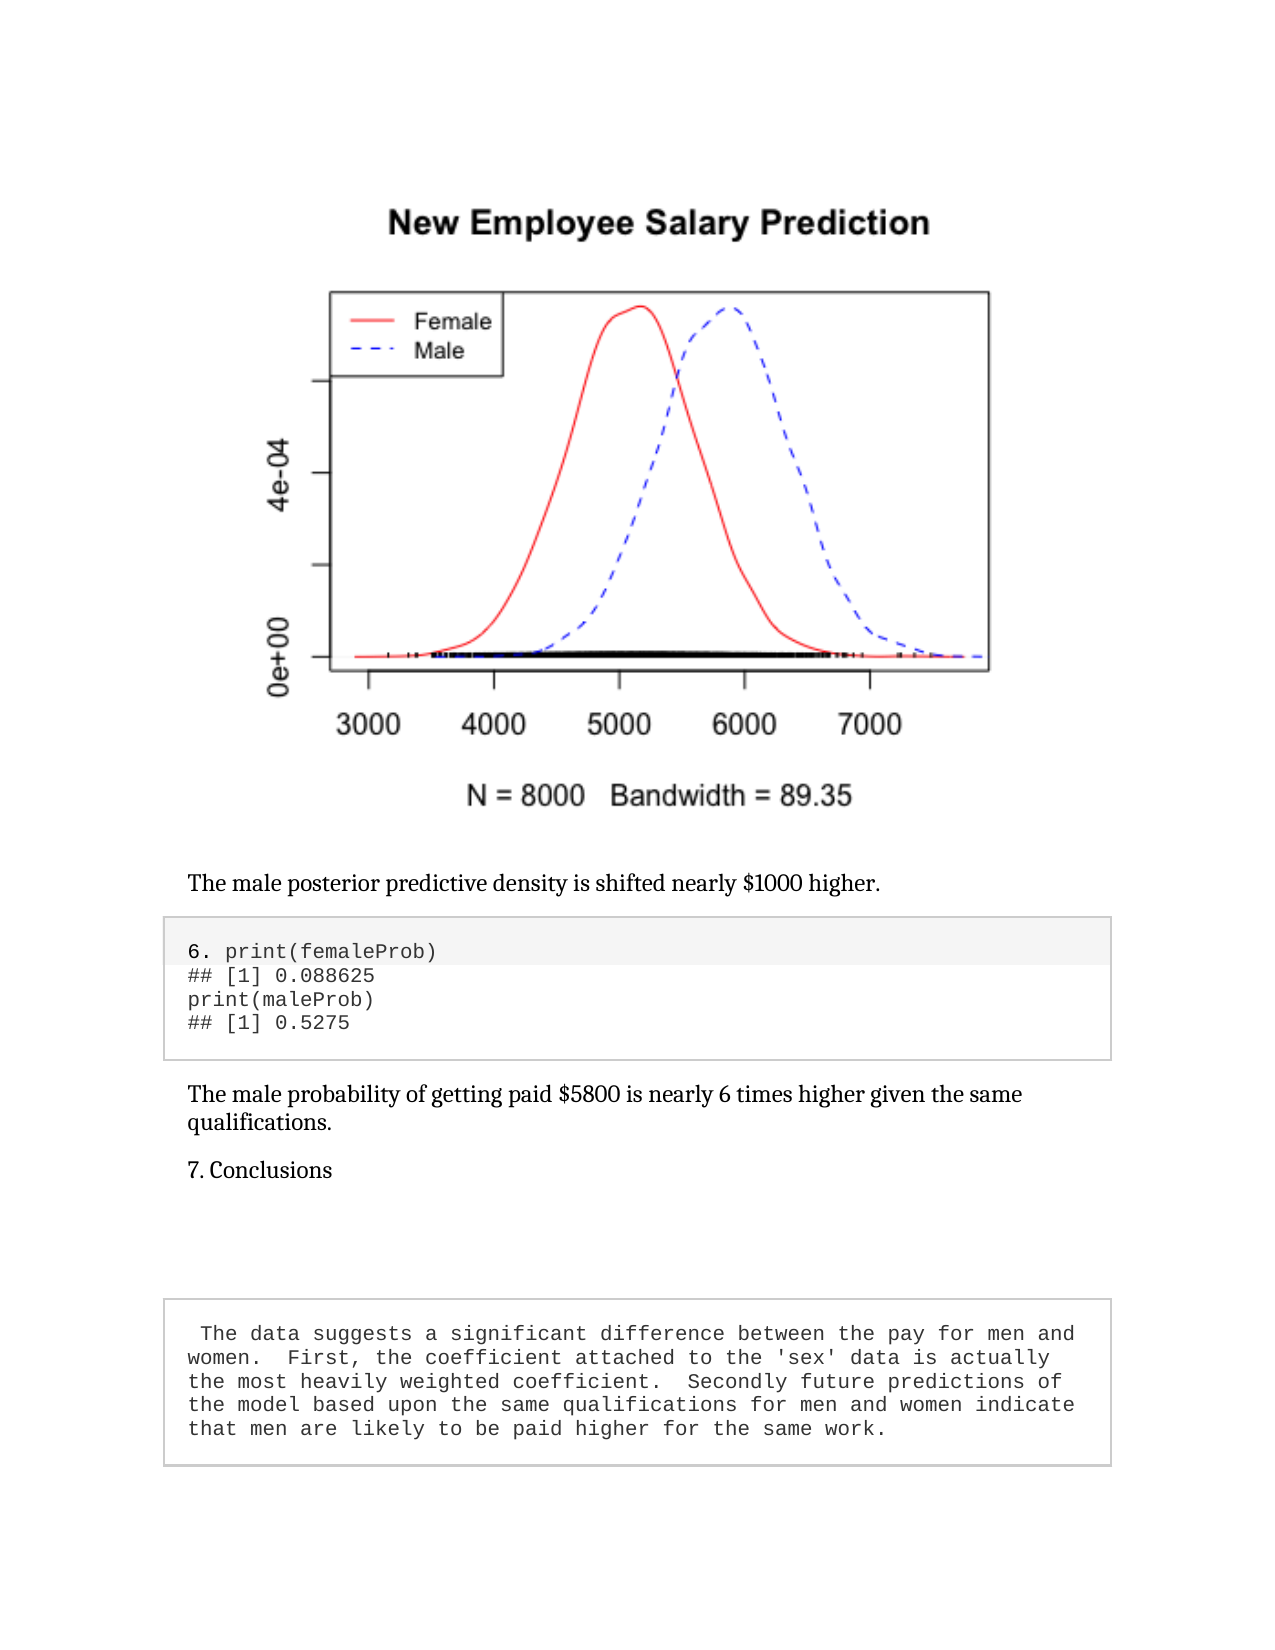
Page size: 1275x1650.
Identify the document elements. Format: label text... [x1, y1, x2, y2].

picture [187, 150, 1063, 850]
text The male posterior predictive density is shifted nearly $1000 higher. [187, 869, 1087, 897]
text ## [1] 0.088625 [187, 965, 1087, 987]
text 6. print(femaleProb) [165, 918, 1110, 965]
text The male probability of getting paid $5800 is nearly 6 times higher given the same qualifications. [187, 1079, 1087, 1137]
text ## [1] 0.5275 [165, 987, 1110, 1059]
text The data suggests a significant difference between the pay for men and women. First, the coefficient attached to the 'sex' data is actually the most heavily weighted coefficient. Secondly future predictions of the model based upon the same qualifications for men and women indicate that men are likely to be paid higher for the same work. [165, 1300, 1110, 1464]
text 7. Conclusions [187, 1156, 1087, 1184]
